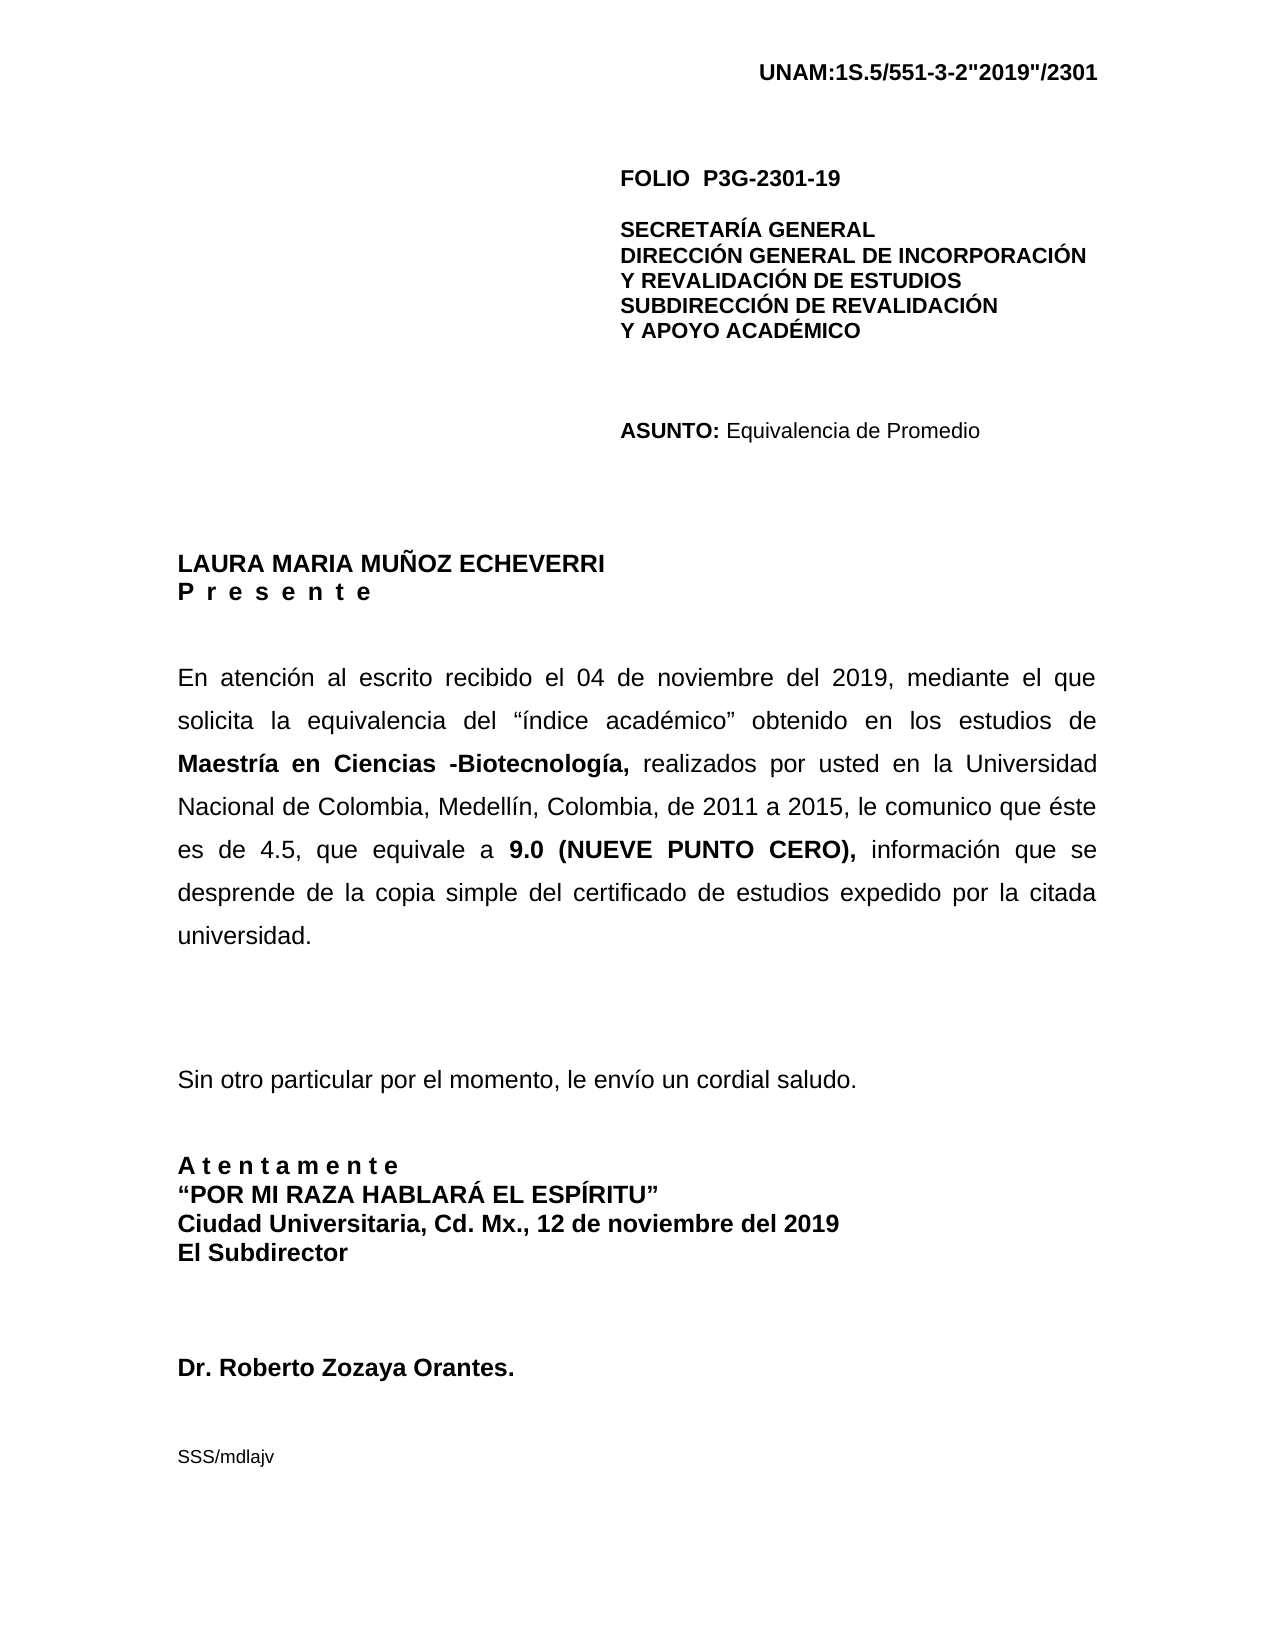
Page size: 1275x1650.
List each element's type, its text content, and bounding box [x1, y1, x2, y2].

subtitle A t e n t a m e n t e [177, 1151, 1093, 1180]
text DIRECCIÓN GENERAL DE INCORPORACIÓN [620, 242, 1098, 268]
text SECRETARÍA GENERAL [620, 217, 1098, 242]
text LAURA MARIA MUÑOZ ECHEVERRI [177, 549, 1098, 577]
text SSS/mdlajv [177, 1446, 1098, 1467]
subtitle El Subdirector [177, 1237, 1093, 1266]
text ASUNTO: Equivalencia de Promedio [620, 418, 1098, 443]
text Sin otro particular por el momento, le envío un cordial saludo. [177, 1065, 1092, 1094]
text UNAM:1S.5/551-3-2"2019"/2301 [646, 59, 1098, 86]
text SUBDIRECCIÓN DE REVALIDACIÓN [620, 293, 1098, 318]
text Dr. Roberto Zozaya Orantes. [177, 1352, 1098, 1381]
text En atención al escrito recibido el 04 de noviembre del 2019, mediante el que solicita la equivalencia del “índice académico” obtenido en los estudios de Maestría en Ciencias -Biotecnología, realizados por usted en la Universidad Nacional de Colombia , Medellín, Colombia , de 2011 a 2015, le comunico que éste es de 4.5, que equivale a 9.0 (NUEVE PUNTO CERO), información que se desprende de la copia simple del certificado de estudios expedido por la citada universidad. [177, 662, 1098, 950]
text Ciudad Universitaria, Cd. Mx., 12 de noviembre del 2019 [177, 1209, 1093, 1237]
text Y REVALIDACIÓN DE ESTUDIOS [620, 268, 1098, 293]
text “POR MI RAZA HABLARÁ EL ESPÍRITU” [177, 1180, 1093, 1209]
text FOLIO P3G-2301-19 [620, 164, 1098, 191]
text Y APOYO ACADÉMICO [620, 318, 1098, 343]
text Presente [177, 577, 1098, 606]
